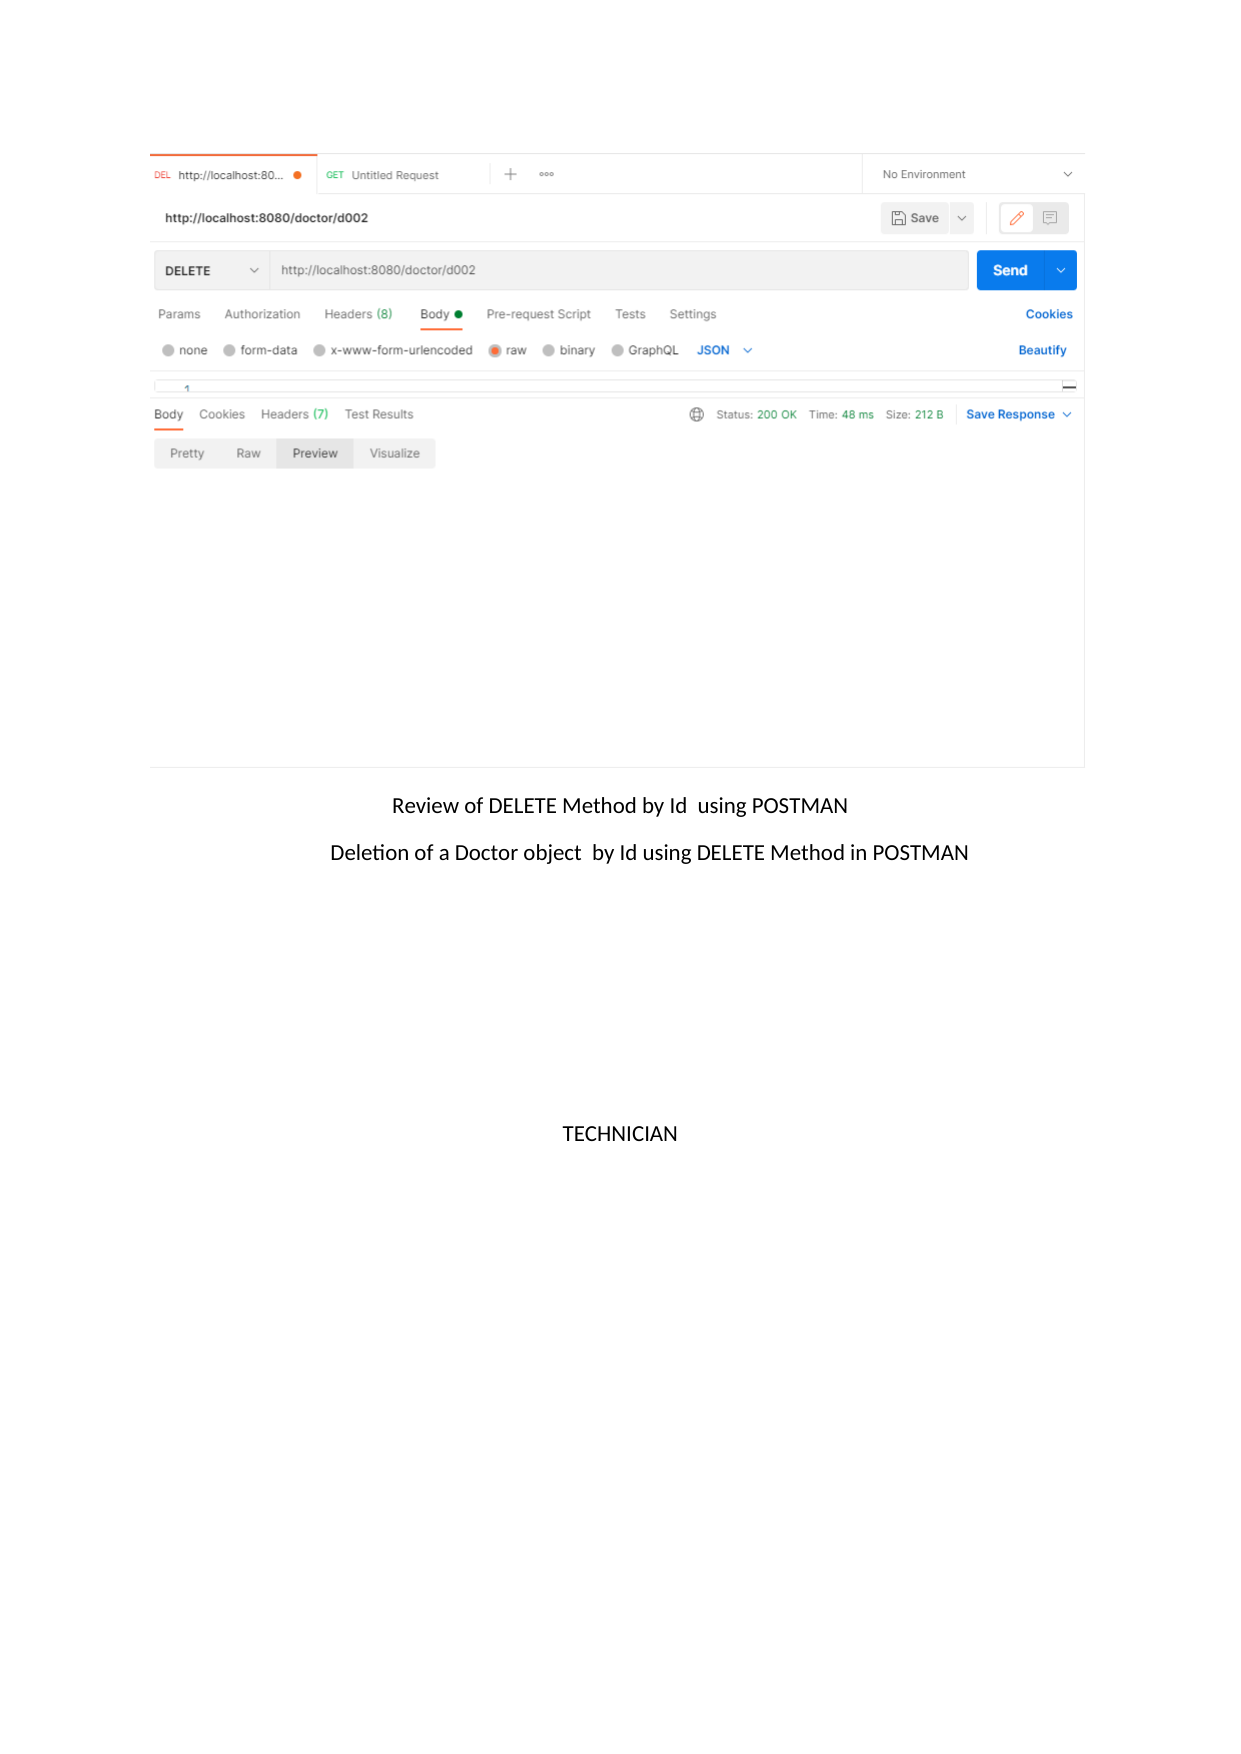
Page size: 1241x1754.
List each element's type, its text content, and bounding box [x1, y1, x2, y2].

text TECHNICIAN [150, 1119, 1090, 1147]
text Deletion of a Doctor object by Id using DELETE Method in POSTMAN [150, 838, 1090, 866]
text Review of DELETE Method by Id using POSTMAN [150, 791, 1090, 819]
picture [150, 150, 1085, 772]
